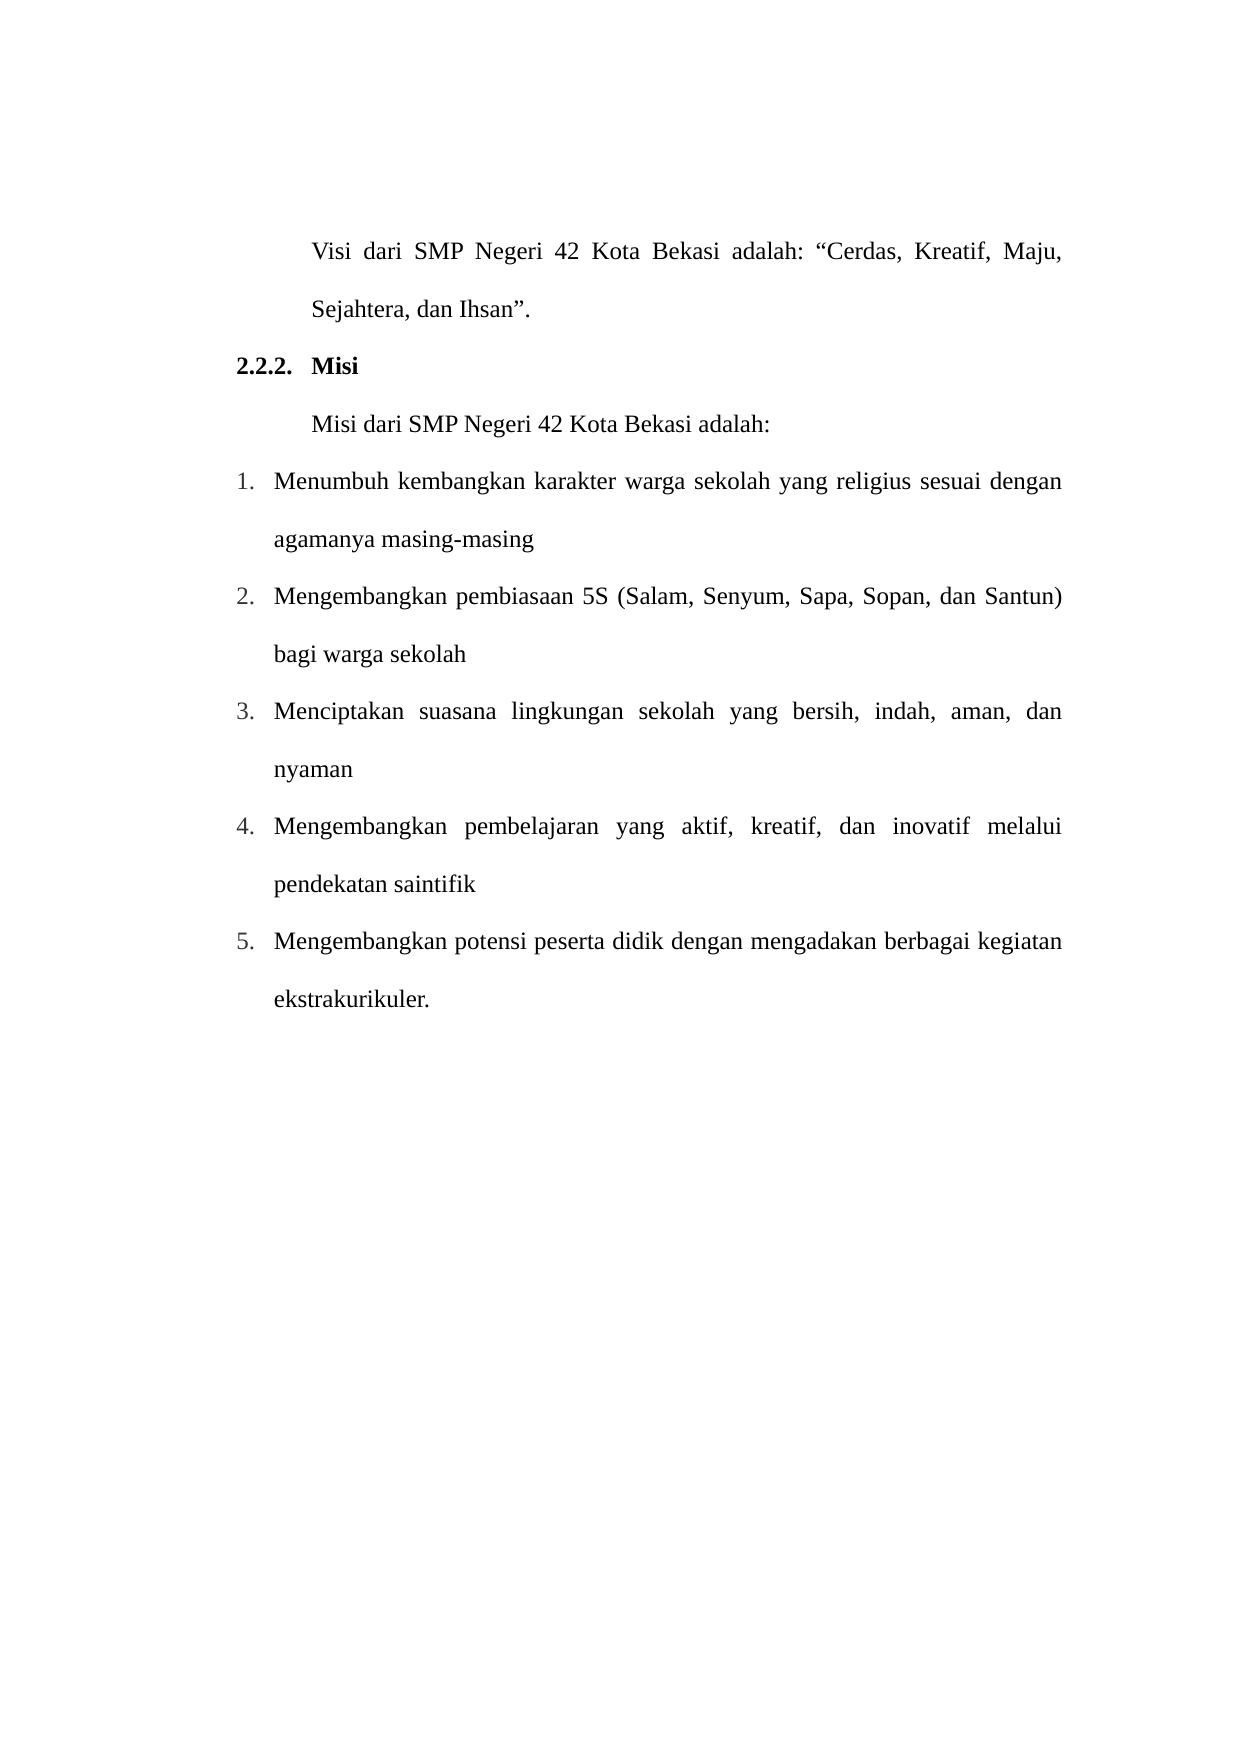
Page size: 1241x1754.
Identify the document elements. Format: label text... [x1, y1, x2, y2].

list Menumbuh kembangkan karakter warga sekolah yang religius sesuai dengan agamanya masing-masing [236, 466, 1063, 552]
list Misi dari SMP Negeri 42 Kota Bekasi adalah: [311, 409, 1063, 437]
list Mengembangkan pembiasaan 5S (Salam, Senyum, Sapa, Sopan, dan Santun) bagi warga sekolah [236, 581, 1063, 667]
list Visi dari SMP Negeri 42 Kota Bekasi adalah: “Cerdas, Kreatif, Maju, Sejahtera, dan Ihsan”. [311, 236, 1063, 322]
list Misi [236, 351, 1063, 380]
list Menciptakan suasana lingkungan sekolah yang bersih, indah, aman, dan nyaman [236, 696, 1063, 782]
list Mengembangkan potensi peserta didik dengan mengadakan berbagai kegiatan ekstrakurikuler. [236, 926, 1063, 1012]
list Mengembangkan pembelajaran yang aktif, kreatif, dan inovatif melalui pendekatan saintifik [236, 811, 1063, 897]
